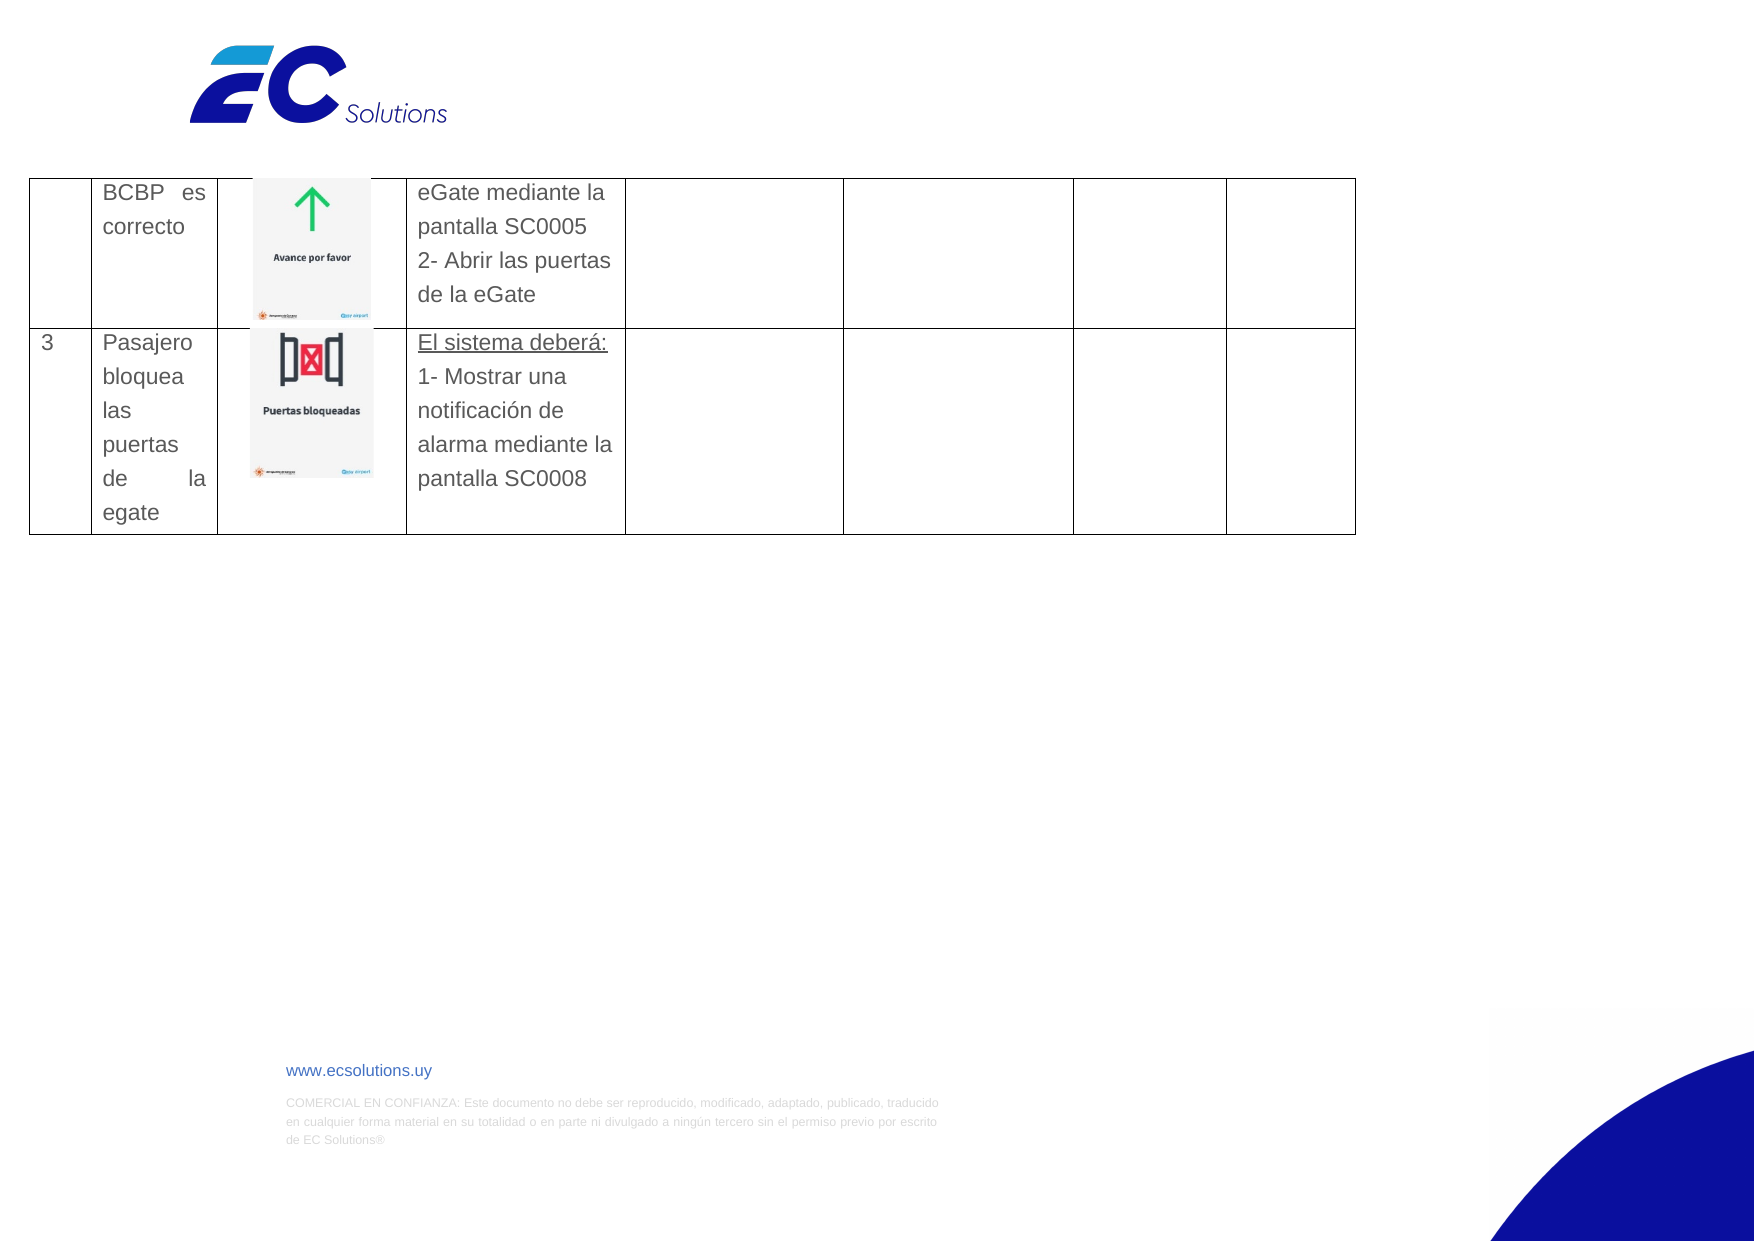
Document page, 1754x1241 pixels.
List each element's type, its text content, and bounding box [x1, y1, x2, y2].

table_cell [626, 179, 843, 327]
picture [249, 328, 374, 478]
table_cell [844, 179, 1073, 327]
picture [1488, 1008, 1754, 1241]
table_cell Las capturas de rostro coinciden y el BCBP es correcto [92, 179, 217, 327]
table_cell [844, 329, 1073, 533]
table_cell [1074, 329, 1226, 533]
table_cell Pasajero bloquea las puertas de la egate [92, 329, 217, 533]
table_cell 2 [30, 179, 91, 327]
picture [252, 178, 371, 320]
table_cell [1227, 329, 1355, 533]
table_cell [218, 329, 406, 533]
picture [189, 45, 448, 123]
table_cell El sistema deberá: 1- Instruir al pasajero para que atraviese las puertas de la eGate mediante la pantalla SC0005 2- Abrir las puertas de la eGate [407, 179, 625, 327]
table_cell 3 [30, 329, 91, 533]
table_cell [1074, 179, 1226, 327]
table_cell El sistema deberá: 1- Mostrar una notificación de alarma mediante la pantalla SC0008 [407, 329, 625, 533]
table_cell [626, 329, 843, 533]
table_cell [1227, 179, 1355, 327]
table_cell [218, 179, 406, 327]
